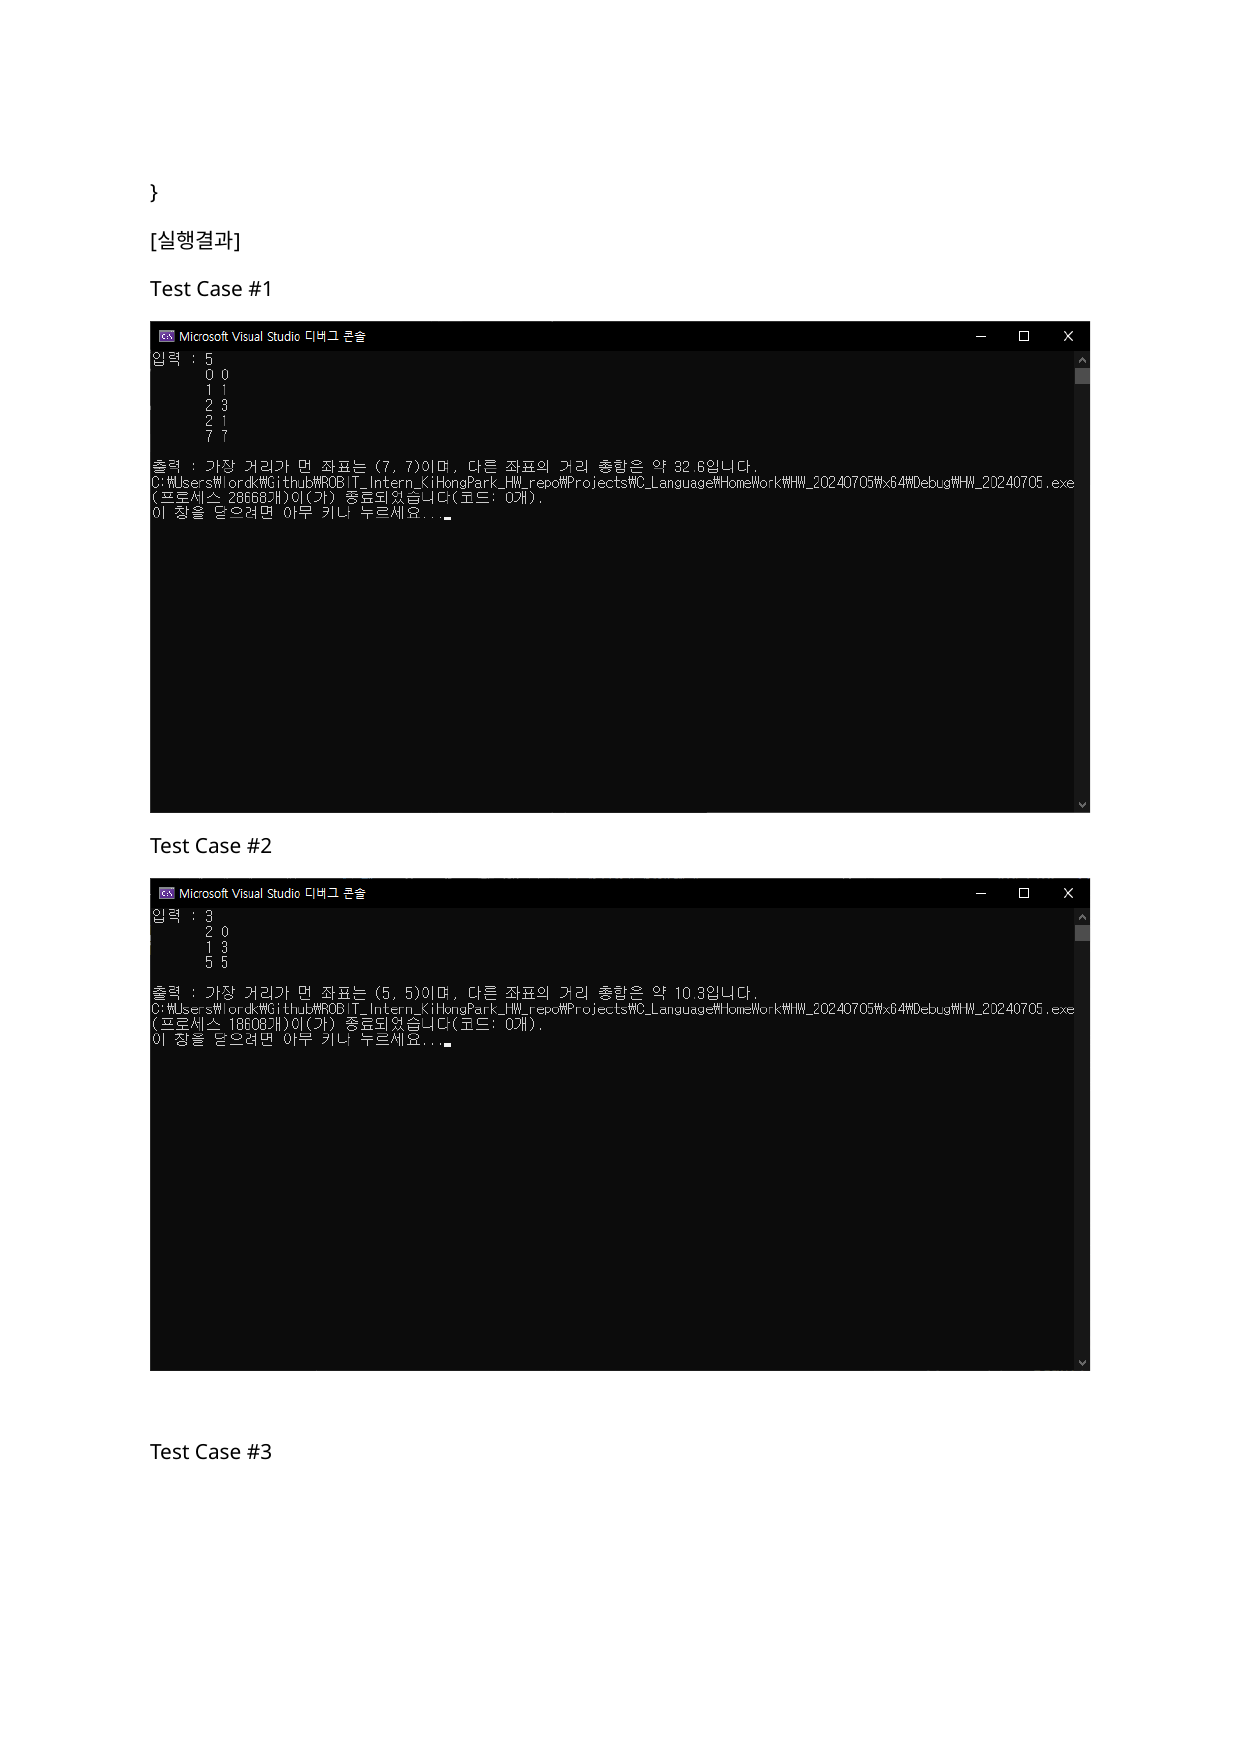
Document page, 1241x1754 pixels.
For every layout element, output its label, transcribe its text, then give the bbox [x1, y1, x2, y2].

picture [150, 878, 1091, 1371]
text Test Case #3 [150, 1437, 1090, 1465]
text [실행결과] [150, 224, 1090, 255]
text } [150, 177, 1090, 206]
text Test Case #1 [150, 274, 1090, 302]
picture [150, 321, 1091, 813]
text Test Case #2 [150, 832, 1090, 860]
